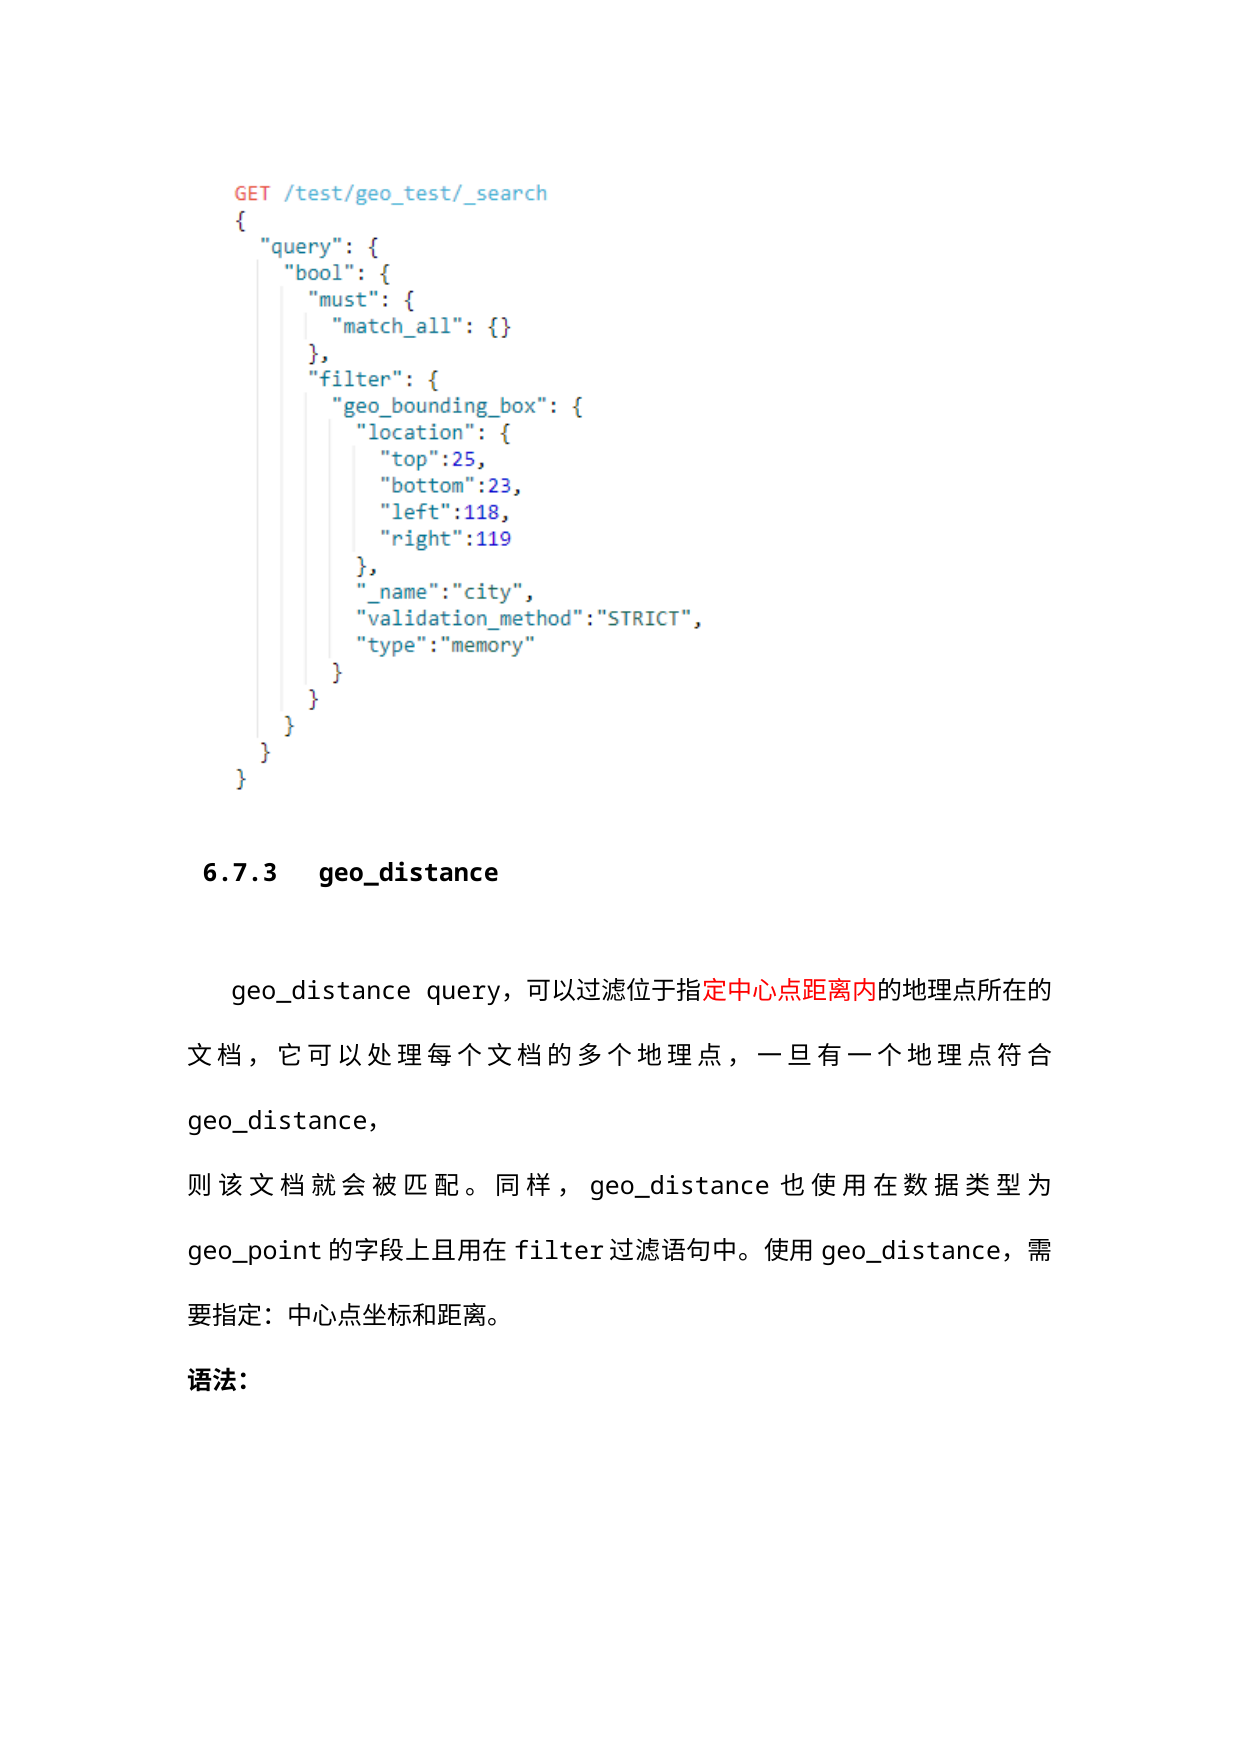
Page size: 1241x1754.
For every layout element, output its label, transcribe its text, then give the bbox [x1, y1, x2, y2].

text 语法： [187, 1346, 1053, 1411]
text 则该文档就会被匹配。同样，geo_distance也使用在数据类型为geo_point的字段上且用在filter过滤语句中。使用geo_distance，需要指定：中心点坐标和距离。 [187, 1151, 1053, 1346]
text geo_distance query，可以过滤位于指定中心点距离内的地理点所在的文档，它可以处理每个文档的多个地理点，一旦有一个地理点符合geo_distance， [187, 956, 1053, 1151]
subtitle geo_distance [202, 839, 1053, 904]
picture [232, 177, 765, 796]
